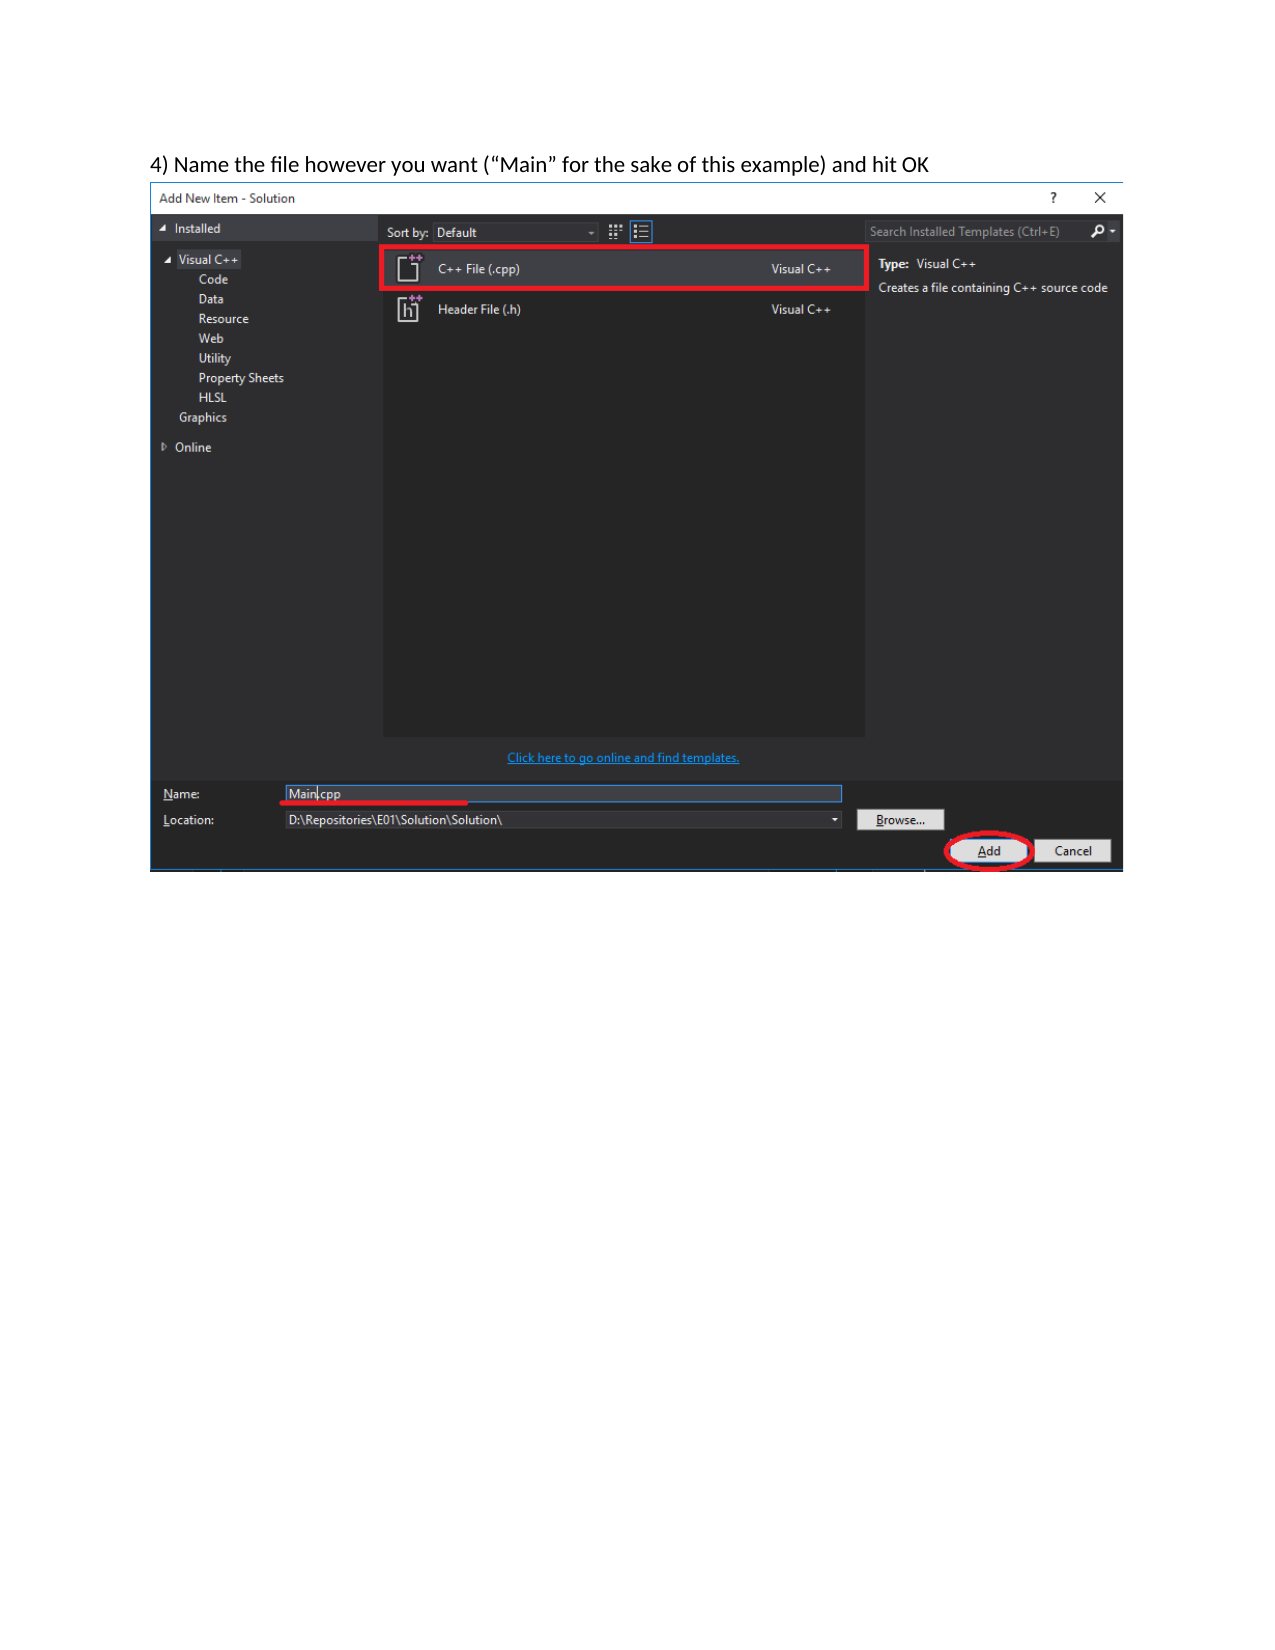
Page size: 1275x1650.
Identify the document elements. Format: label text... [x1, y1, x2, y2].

picture [150, 182, 1124, 872]
text 4) Name the file however you want (“Main” for the sake of this example) and hit OK [150, 150, 1125, 178]
